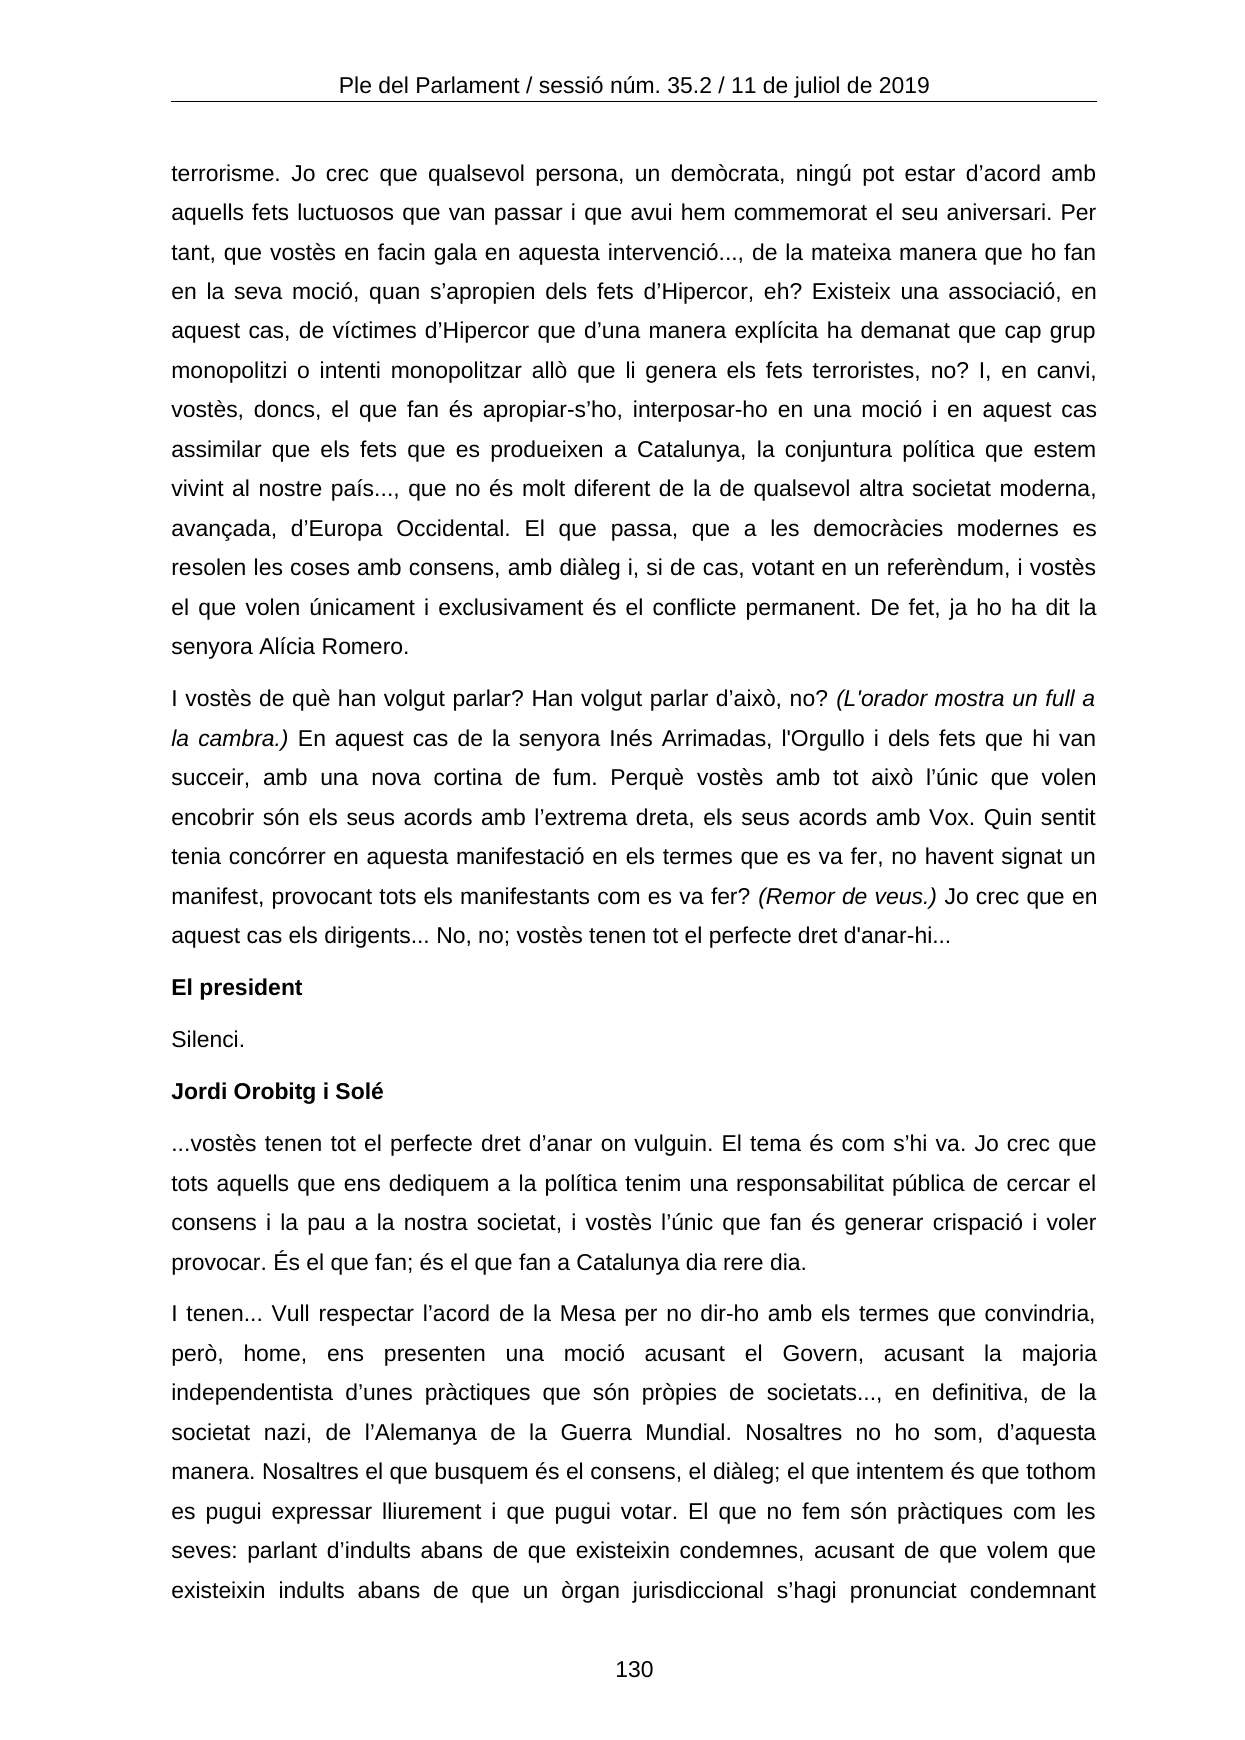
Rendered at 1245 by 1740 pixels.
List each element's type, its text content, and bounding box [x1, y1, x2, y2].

text ...vostès tenen tot el perfecte dret d’anar on vulguin. El tema és com s’hi va. Jo crec que tots aquells que ens dediquem a la política tenim una responsabilitat pública de cercar el consens i la pau a la nostra societat, i vostès l’únic que fan és generar crispació i voler provocar. És el que fan; és el que fan a Catalunya dia rere dia. [171, 1130, 1097, 1275]
text Jordi Orobitg i Solé [171, 1078, 1097, 1104]
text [171, 1300, 1097, 1603]
text Silenci. [171, 1026, 1097, 1052]
text El president [171, 974, 1097, 1000]
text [171, 159, 1097, 659]
text I vostès de què han volgut parlar? Han volgut parlar d’això, no? (L'orador mostra un full a la cambra.) En aquest cas de la senyora Inés Arrimadas, l'Orgullo i dels fets que hi van succeir, amb una nova cortina de fum. Perquè vostès amb tot això l’únic que volen encobrir són els seus acords amb l’extrema dreta, els seus acords amb Vox. Quin sentit tenia concórrer en aquesta manifestació en els termes que es va fer, no havent signat un manifest, provocant tots els manifestants com es va fer? (Remor de veus.) Jo crec que en aquest cas els dirigents... No, no; vostès tenen tot el perfecte dret d'anar-hi... [171, 685, 1097, 948]
